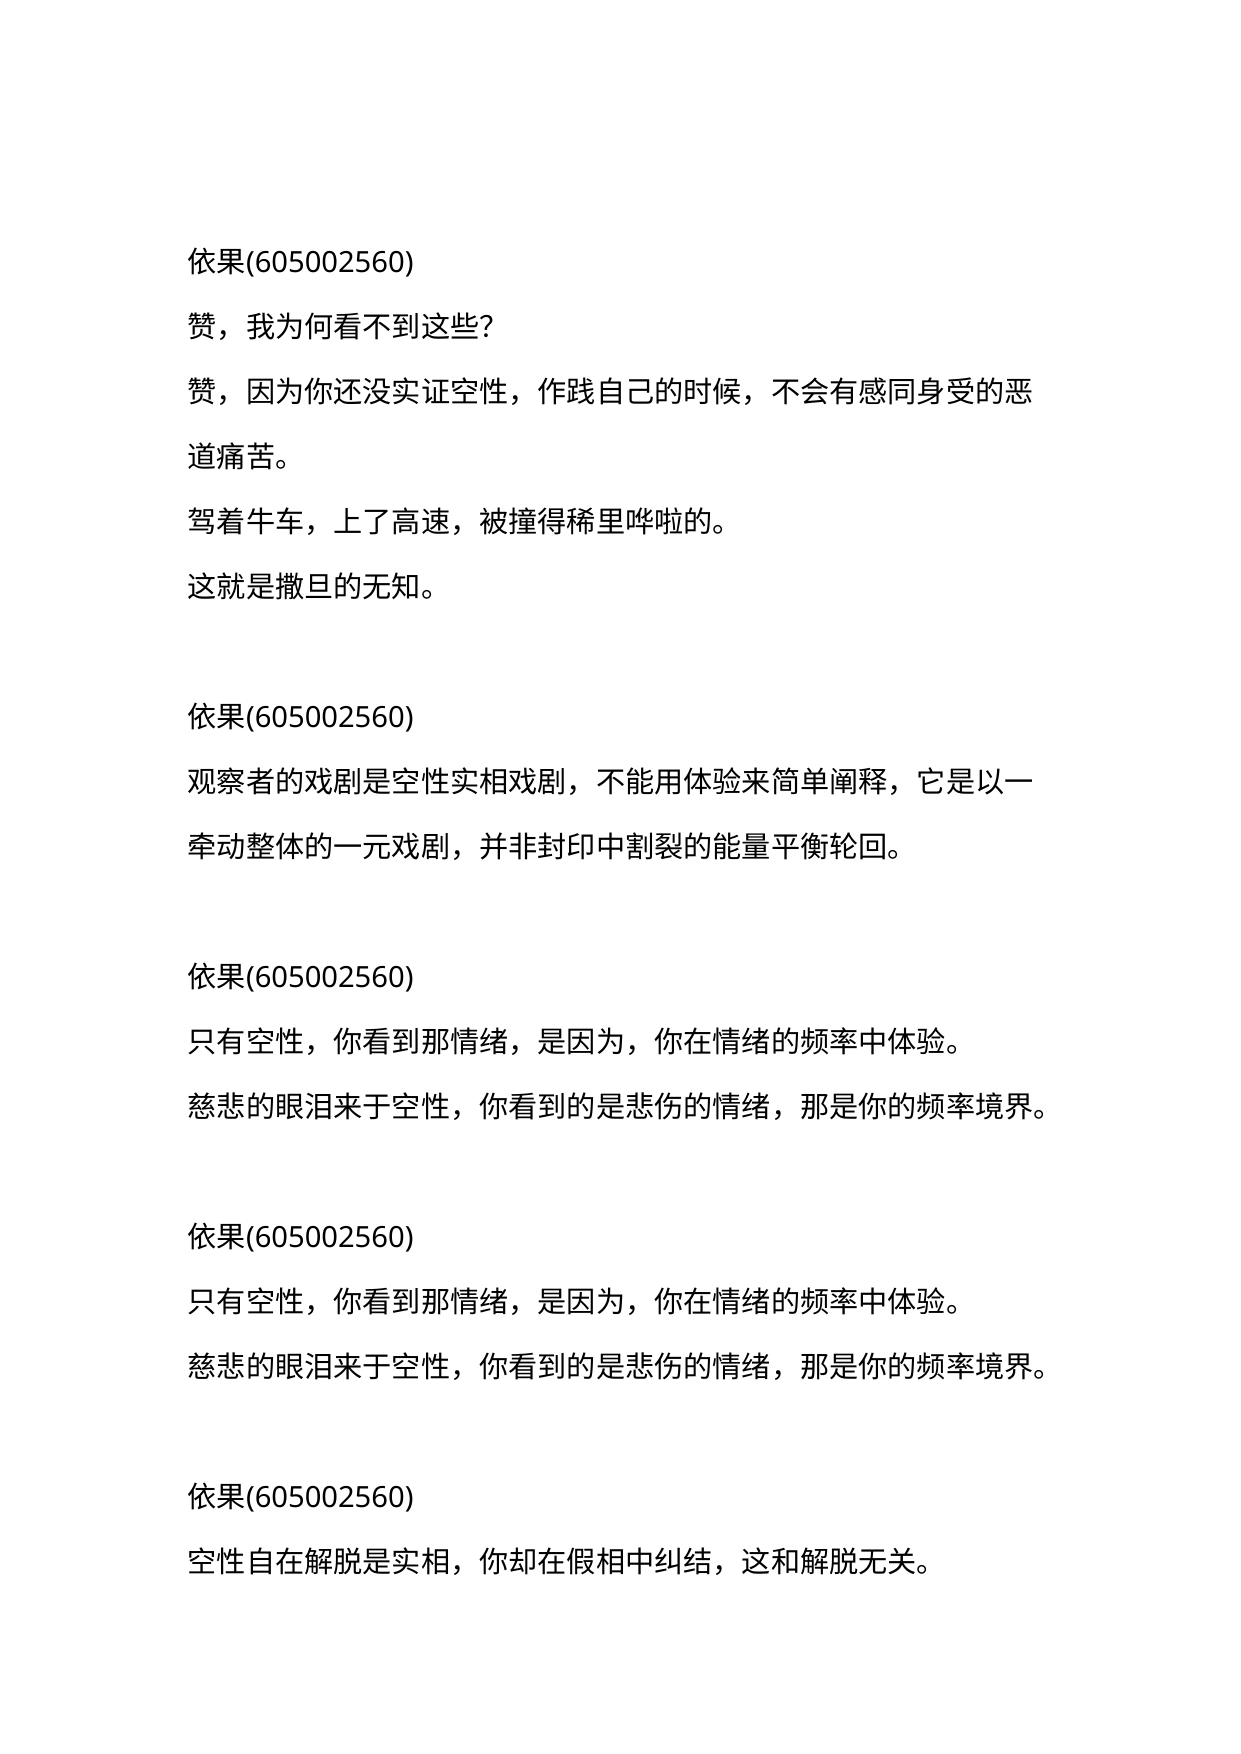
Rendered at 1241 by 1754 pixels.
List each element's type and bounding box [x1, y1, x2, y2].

text [187, 162, 1053, 1592]
